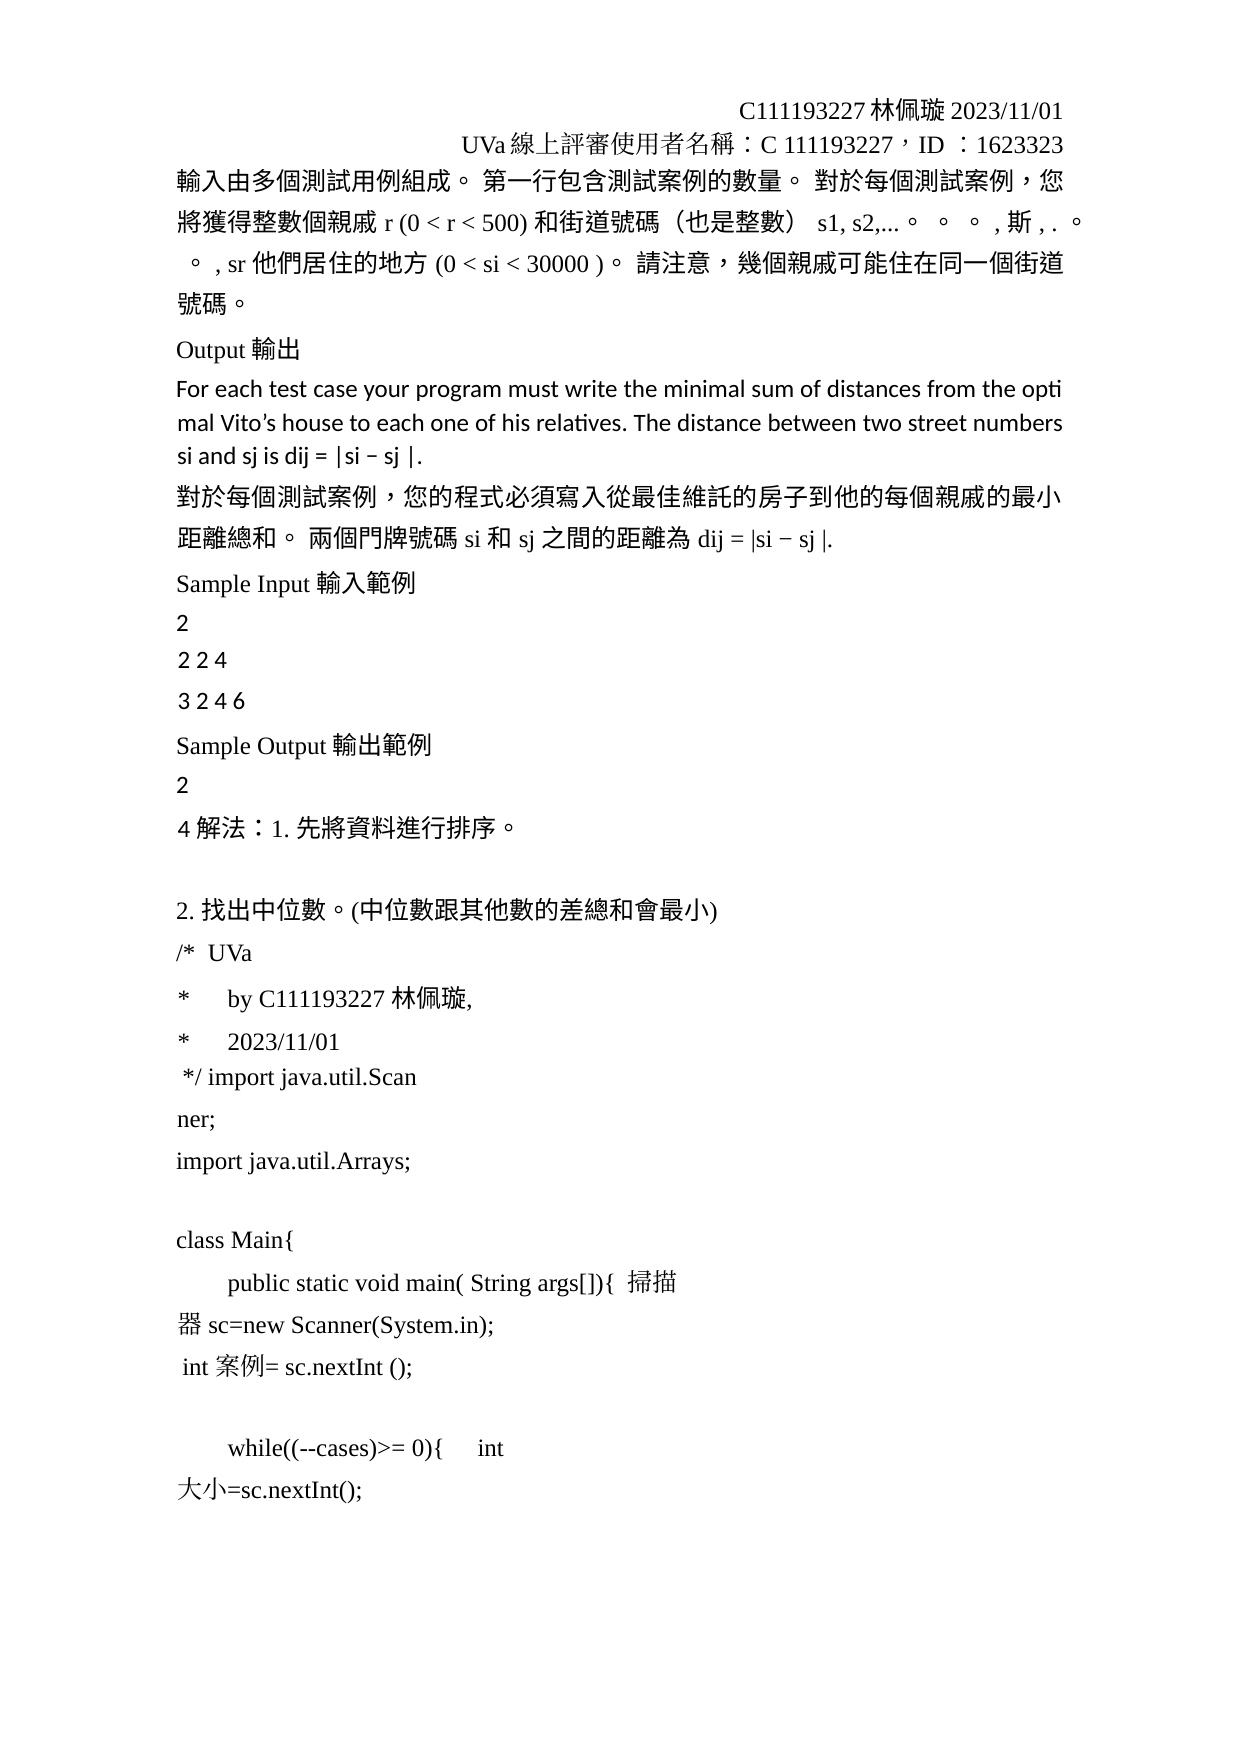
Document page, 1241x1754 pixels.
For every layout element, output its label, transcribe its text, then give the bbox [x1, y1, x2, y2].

text Sample Input 輸入範例 [176, 563, 1069, 599]
text Sample Output 輸出範例 [176, 725, 1069, 762]
list 2 4 6 [177, 685, 1064, 715]
text 2 [176, 769, 1064, 799]
list by C111193227 林佩璇, [177, 978, 1069, 1015]
text class Main{ [176, 1226, 1069, 1254]
text 對於每個測試案例，您的程式必須寫入從最佳維託的房子到他的每個親戚的最小距離總和。 兩個門牌號碼 si 和 sj 之間的距離為 dij = |si − sj |. [176, 477, 1064, 555]
text int 案例= sc.nextInt (); [176, 1352, 1069, 1381]
list 2 4 [177, 644, 1064, 675]
text while((--cases)>= 0){ int 大小=sc.nextInt(); [176, 1433, 534, 1503]
text import java.util.Arrays; [176, 1146, 1069, 1175]
list 解法：1. 先將資料進行排序。 [177, 809, 1064, 845]
text 輸入由多個測試用例組成。 第一行包含測試案例的數量。 對於每個測試案例，您將獲得整數個親戚 r (0 < r < 500) 和街道號碼（也是整數） s1, s2,...。 。 。 , 斯 , . 。 。 , sr 他們居住的地方 (0 < si < 30000 )。 請注意，幾個親戚可能住在同一個街道號碼。 [176, 161, 1064, 321]
text /* UVa [176, 938, 1069, 967]
text 2. 找出中位數。(中位數跟其他數的差總和會最小) [176, 890, 1064, 927]
text */ import java.util.Scanner; [176, 1062, 425, 1133]
text For each test case your program must write the minimal sum of distances from the optimal Vito’s house to each one of his relatives. The distance between two street numbers si and sj is dij = |si − sj |. [176, 373, 1064, 471]
text 2 [176, 607, 1064, 638]
text Output 輸出 [176, 329, 1069, 366]
text public static void main( String args[]){ 掃描器 sc=new Scanner(System.in); [176, 1268, 696, 1339]
list 2023/11/01 [177, 1027, 1069, 1056]
